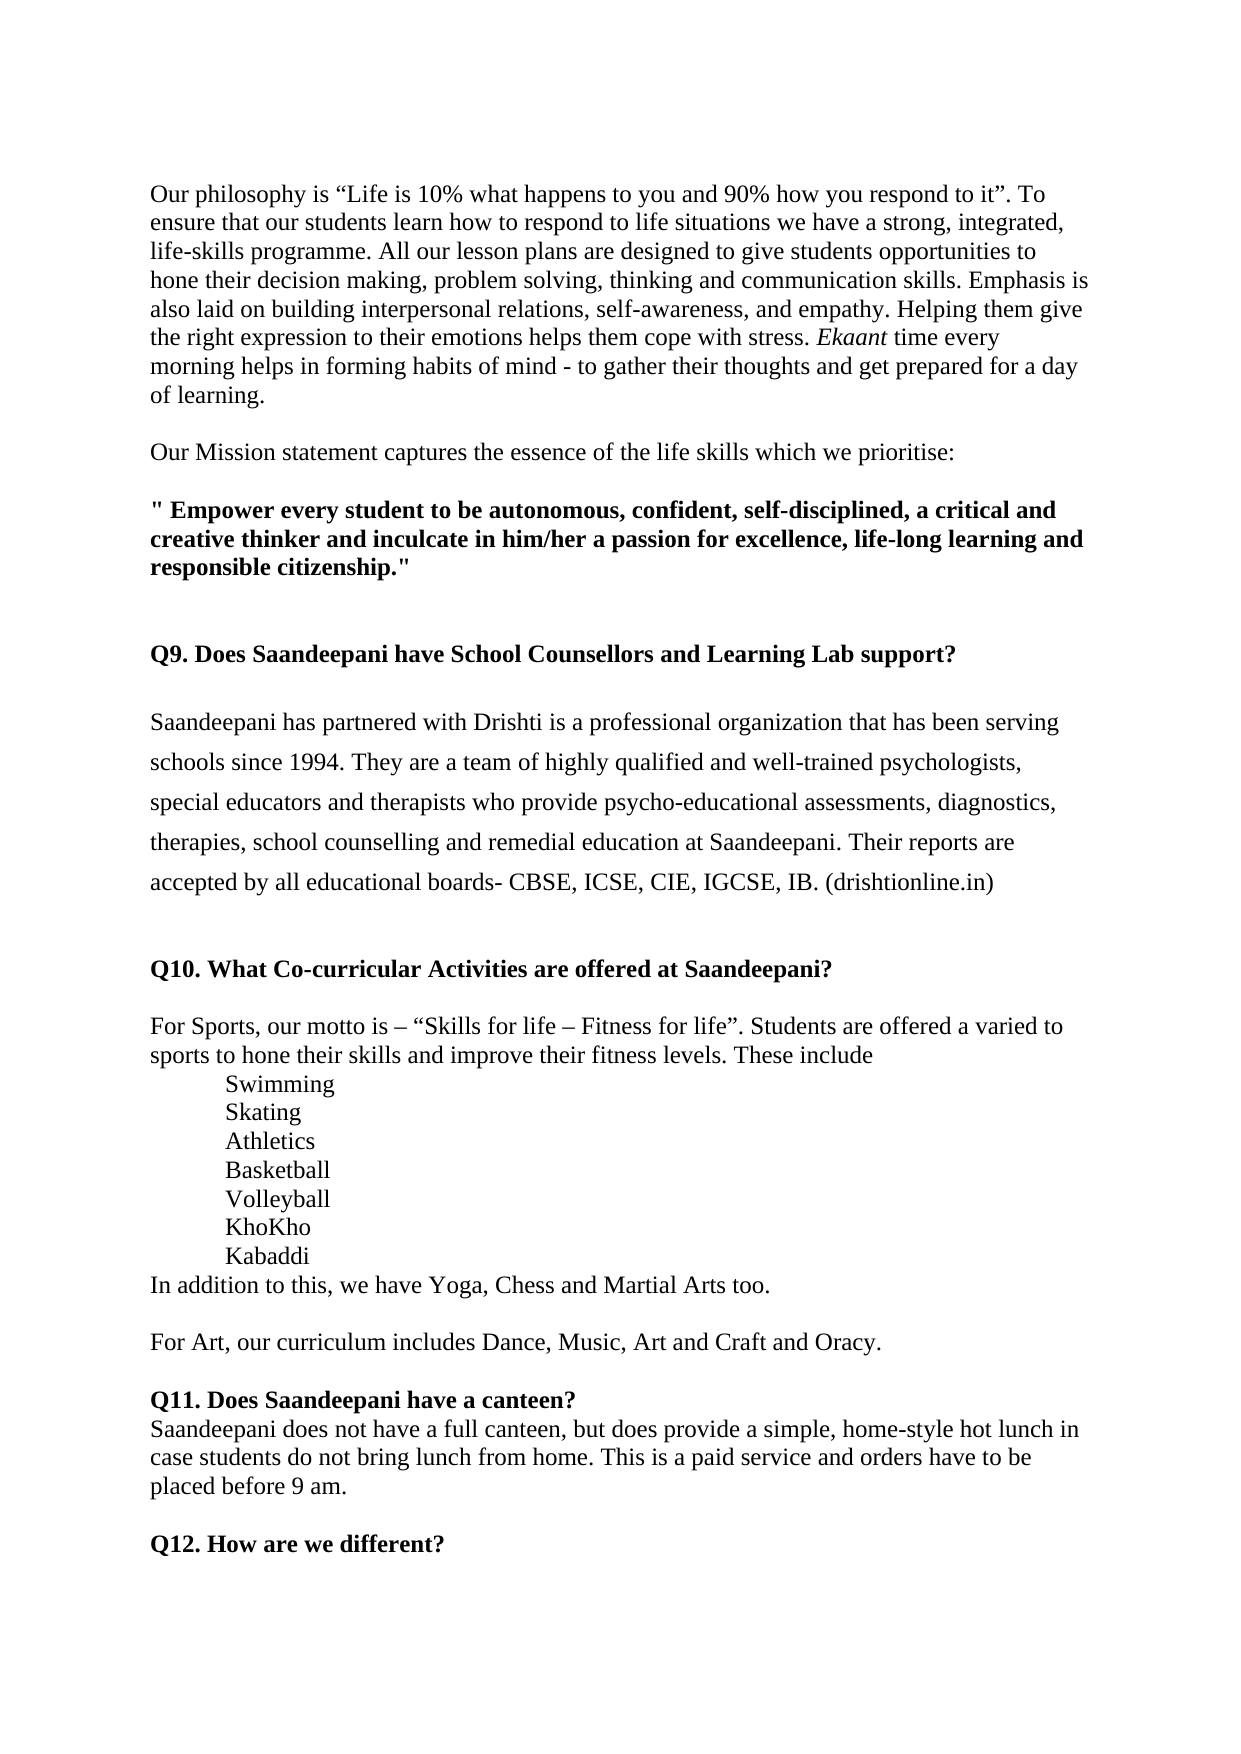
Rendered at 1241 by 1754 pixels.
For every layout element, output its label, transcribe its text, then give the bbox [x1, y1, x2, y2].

text Q11. Does Saandeepani have a canteen? [150, 1385, 1090, 1414]
text Q12. How are we different? [150, 1529, 1090, 1557]
text Saandeepani has partnered with Drishti is a professional organization that has been serving schools since 1994. They are a team of highly qualified and well-trained psychologists, special educators and therapists who provide psycho-educational assessments, diagnostics, therapies, school counselling and remedial education at Saandeepani. Their reports are accepted by all educational boards- CBSE, ICSE, CIE, IGCSE, IB. (drishtionline.in) [150, 696, 1090, 896]
text Volleyball [150, 1184, 1090, 1212]
text Basketball [150, 1155, 1090, 1184]
text For Sports, our motto is – “Skills for life – Fitness for life”. Students are offered a varied to sports to hone their skills and improve their fitness levels. These include [150, 1011, 1090, 1069]
text Swimming [150, 1069, 1090, 1097]
text Kabaddi [150, 1241, 1090, 1270]
text In addition to this, we have Yoga, Chess and Martial Arts too. [150, 1270, 1090, 1299]
text Q10. What Co-curricular Activities are offered at Saandeepani? [150, 954, 1090, 982]
text Athletics [150, 1126, 1090, 1155]
text Q9. Does Saandeepani have School Counsellors and Learning Lab support? [150, 639, 1090, 667]
text " Empower every student to be autonomous, confident, self-disciplined, a critical and creative thinker and inculcate in him/her a passion for excellence, life-long learning and responsible citizenship." [150, 495, 1090, 581]
text Skating [150, 1097, 1090, 1126]
text KhoKho [150, 1212, 1090, 1241]
text For Art, our curriculum includes Dance, Music, Art and Craft and Oracy. [150, 1327, 1090, 1356]
text Saandeepani does not have a full canteen, but does provide a simple, home-style hot lunch in case students do not bring lunch from home. This is a paid service and orders have to be placed before 9 am. [150, 1414, 1090, 1500]
text Our philosophy is “Life is 10% what happens to you and 90% how you respond to it”. To ensure that our students learn how to respond to life situations we have a strong, integrated, life-skills programme. All our lesson plans are designed to give students opportunities to hone their decision making, problem solving, thinking and communication skills. Emphasis is also laid on building interpersonal relations, self-awareness, and empathy. Helping them give the right expression to their emotions helps them cope with stress. Ekaant time every morning helps in forming habits of mind - to gather their thoughts and get prepared for a day of learning. [150, 179, 1090, 409]
text Our Mission statement captures the essence of the life skills which we prioritise: [150, 437, 1090, 466]
